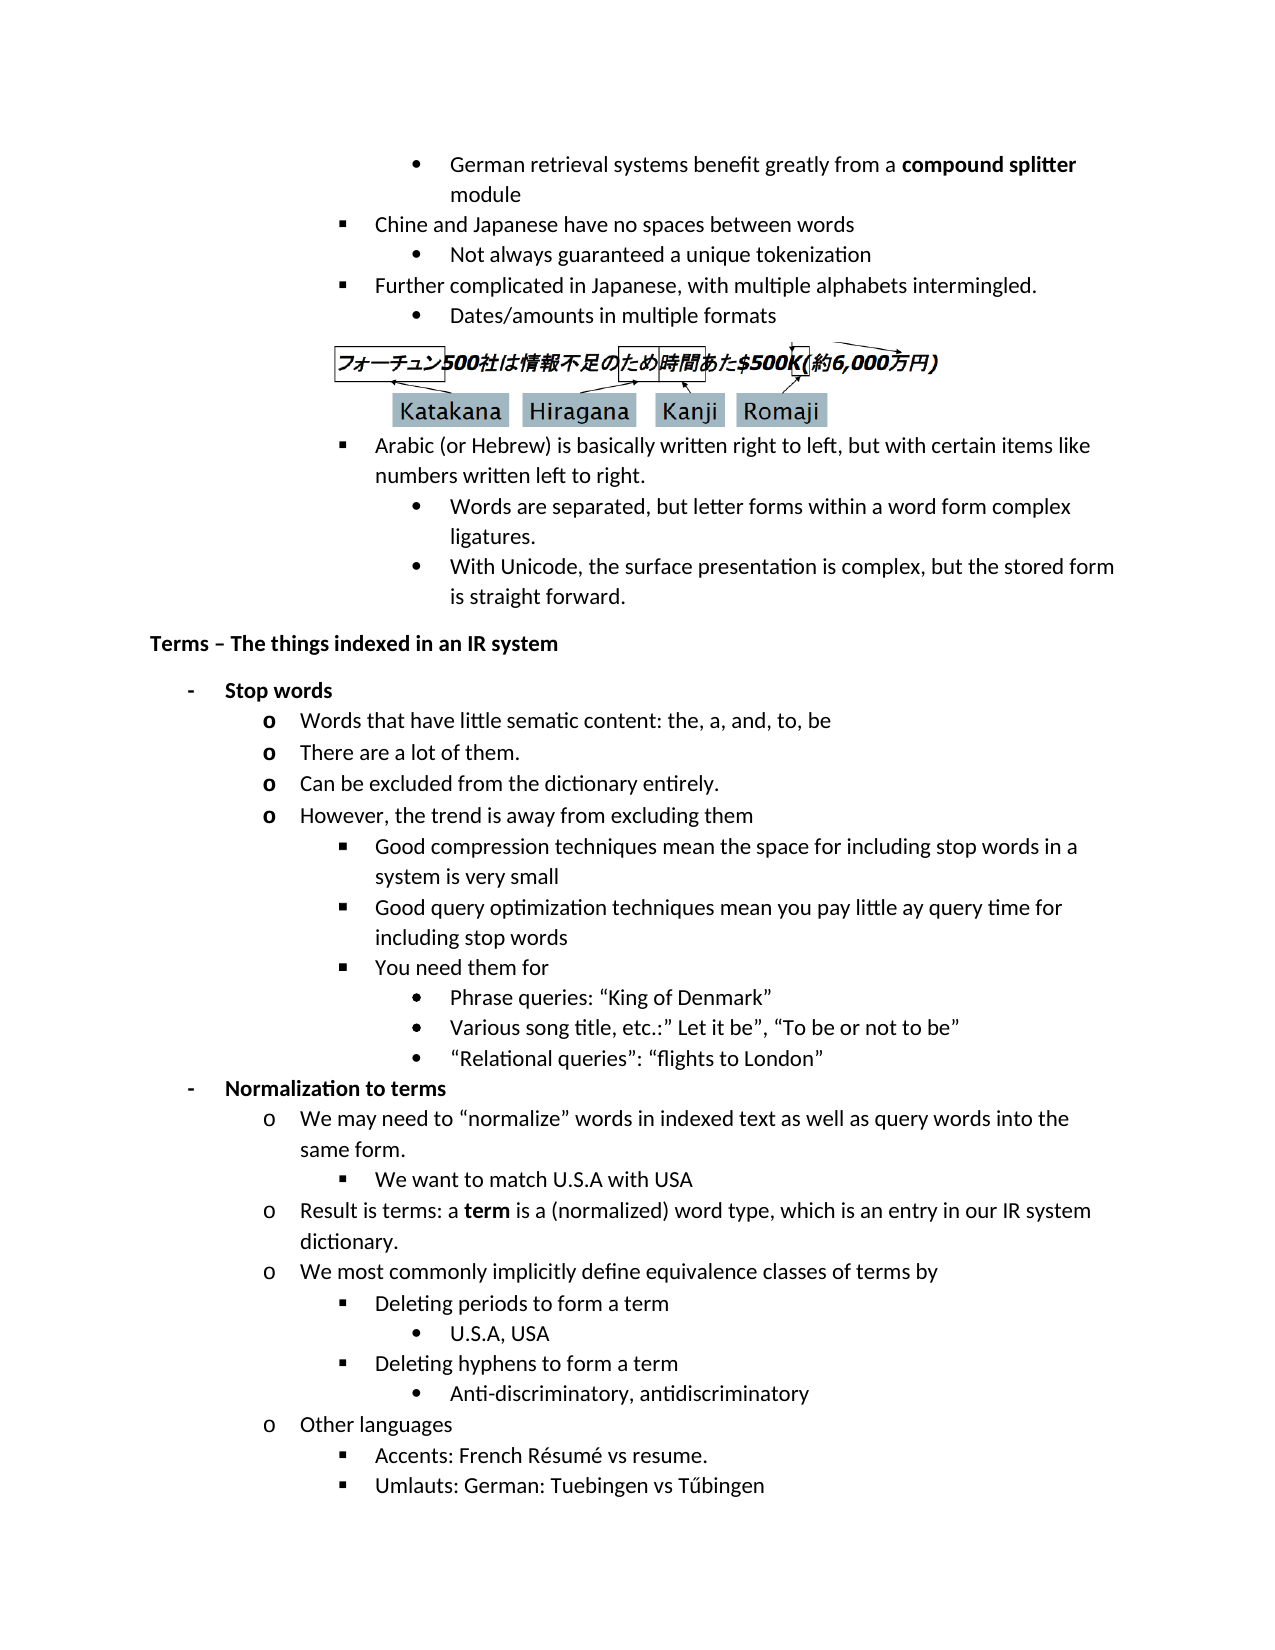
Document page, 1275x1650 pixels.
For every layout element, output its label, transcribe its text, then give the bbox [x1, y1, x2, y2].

list Other languages [262, 1410, 1125, 1439]
list Umlauts: German: Tuebingen vs Tűbingen [337, 1471, 1125, 1499]
list Stop words [187, 676, 1125, 704]
list We most commonly implicitly define equivalence classes of terms by [262, 1257, 1125, 1287]
list There are a lot of them. [262, 738, 1125, 767]
list Good query optimization techniques mean you pay little ay query time for including stop words [337, 893, 1125, 951]
list Dates/amounts in multiple formats [412, 301, 1125, 329]
list German retrieval systems benefit greatly from a compound splitter module [412, 150, 1125, 208]
list We may need to “normalize” words in indexed text as well as query words into the same form. [262, 1104, 1125, 1163]
list Can be excluded from the dictionary entirely. [262, 769, 1125, 798]
list With Unicode, the surface presentation is complex, but the stored form is straight forward. [412, 552, 1125, 610]
list We want to match U.S.A with USA [337, 1166, 1125, 1194]
list Good compression techniques mean the space for including stop words in a system is very small [337, 832, 1125, 890]
list Words are separated, but letter forms within a word form complex ligatures. [412, 492, 1125, 550]
list Anti-discriminatory, antidiscriminatory [412, 1379, 1125, 1407]
picture [332, 342, 943, 427]
list However, the trend is away from excluding them [262, 801, 1125, 830]
list “Relational queries”: “flights to London” [412, 1044, 1125, 1072]
list Words that have little sematic content: the, a, and, to, be [262, 706, 1125, 736]
list You need them for [337, 953, 1125, 981]
list Not always guaranteed a unique tokenization [412, 241, 1125, 269]
list Deleting periods to form a term [337, 1289, 1125, 1317]
list Deleting hyphens to form a term [337, 1349, 1125, 1377]
list U.S.A, USA [412, 1319, 1125, 1347]
text Terms – The things indexed in an IR system [150, 629, 1125, 657]
list Further complicated in Japanese, with multiple alphabets intermingled. [337, 271, 1125, 299]
list Chine and Japanese have no spaces between words [337, 210, 1125, 238]
list Result is terms: a term is a (normalized) word type, which is an entry in our IR system dictionary. [262, 1196, 1125, 1255]
list Various song title, etc.:” Let it be”, “To be or not to be” [412, 1013, 1125, 1041]
list Accents: French Résumé vs resume. [337, 1441, 1125, 1469]
list Phrase queries: “King of Denmark” [412, 983, 1125, 1011]
list Normalization to terms [187, 1074, 1125, 1102]
